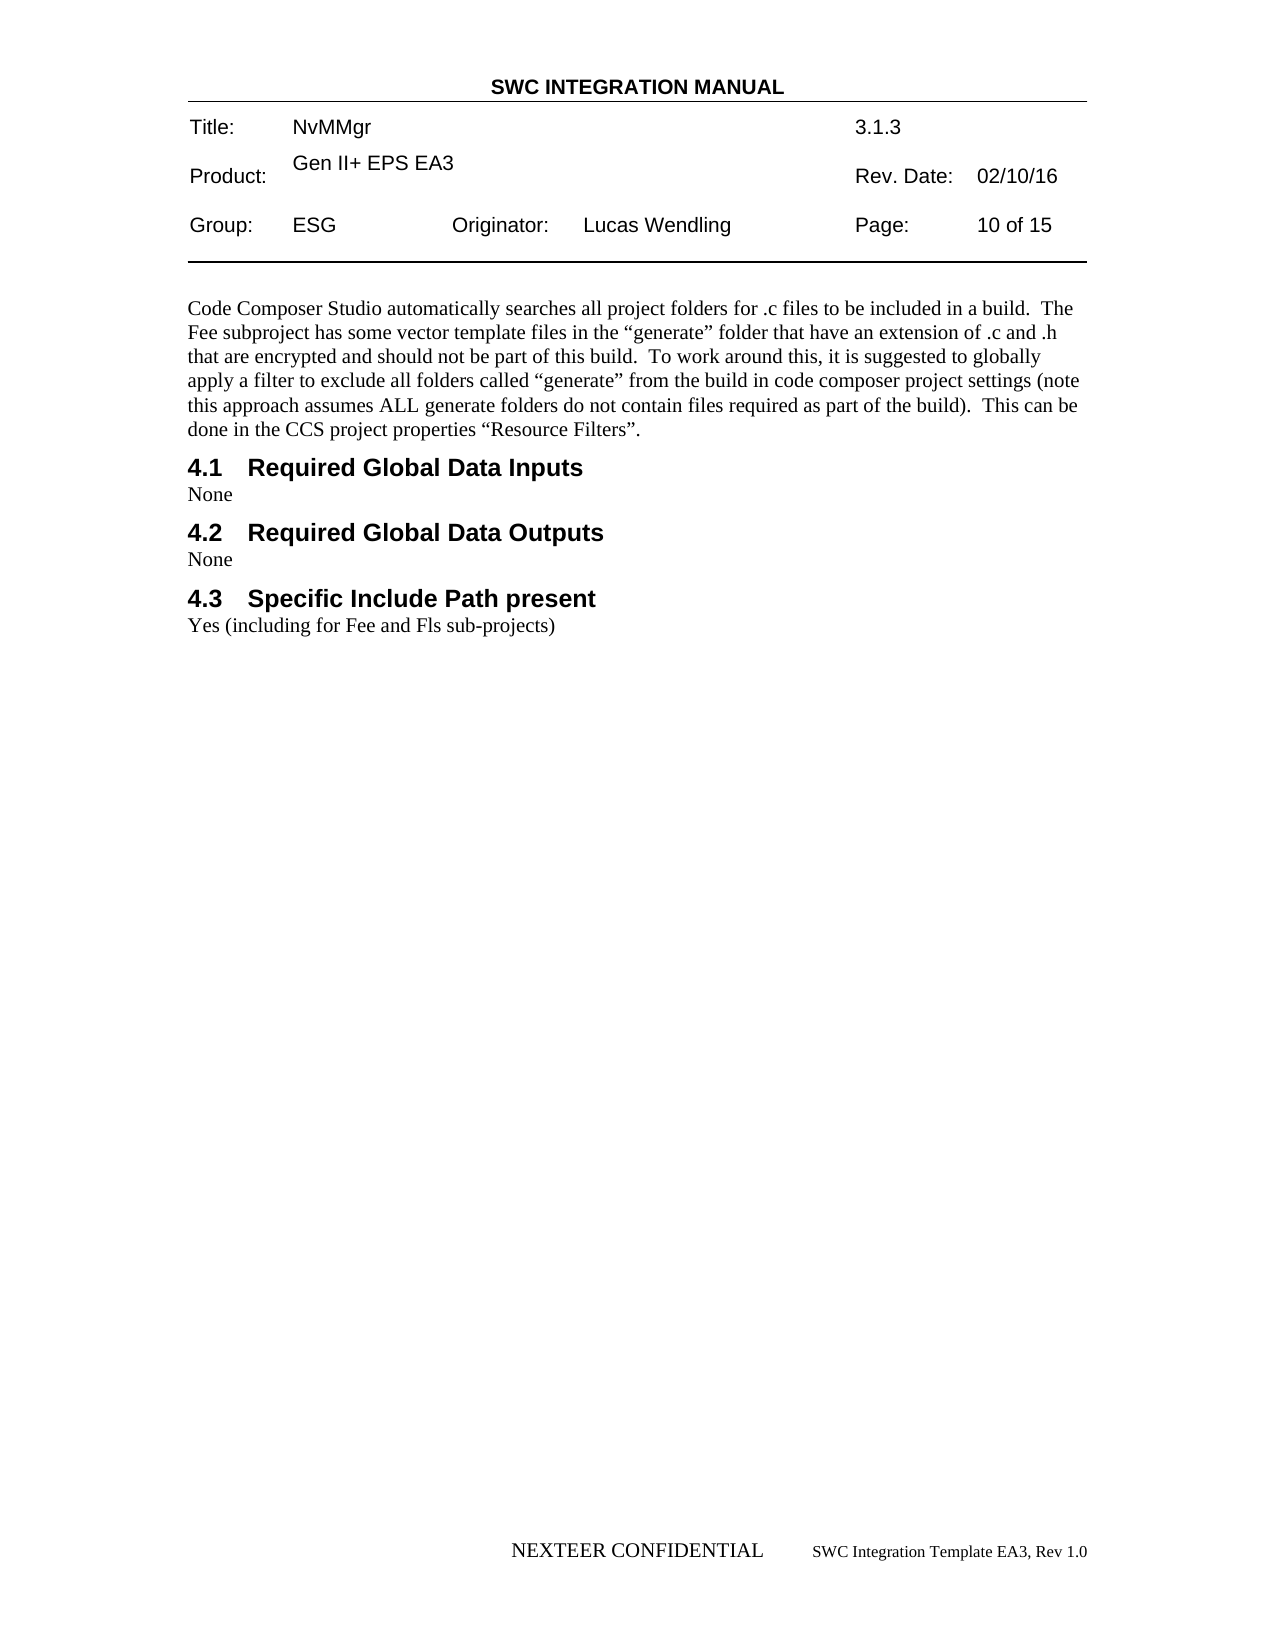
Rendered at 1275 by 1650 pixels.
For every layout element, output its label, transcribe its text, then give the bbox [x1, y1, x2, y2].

text Code Composer Studio automatically searches all project folders for .c files to be included in a build. The Fee subproject has some vector template files in the “generate” folder that have an extension of .c and .h that are encrypted and should not be part of this build. To work around this, it is suggested to globally apply a filter to exclude all folders called “generate” from the build in code composer project settings (note this approach assumes ALL generate folders do not contain files required as part of the build). This can be done in the CCS project properties “Resource Filters”. [187, 296, 1087, 441]
text None [187, 482, 1087, 506]
text None [187, 547, 1087, 571]
subtitle Required Global Data Outputs [187, 518, 1087, 547]
text Yes (including for Fee and Fls sub-projects) [187, 612, 1087, 637]
subtitle Specific Include Path present [187, 584, 1087, 612]
subtitle Required Global Data Inputs [187, 453, 1087, 482]
